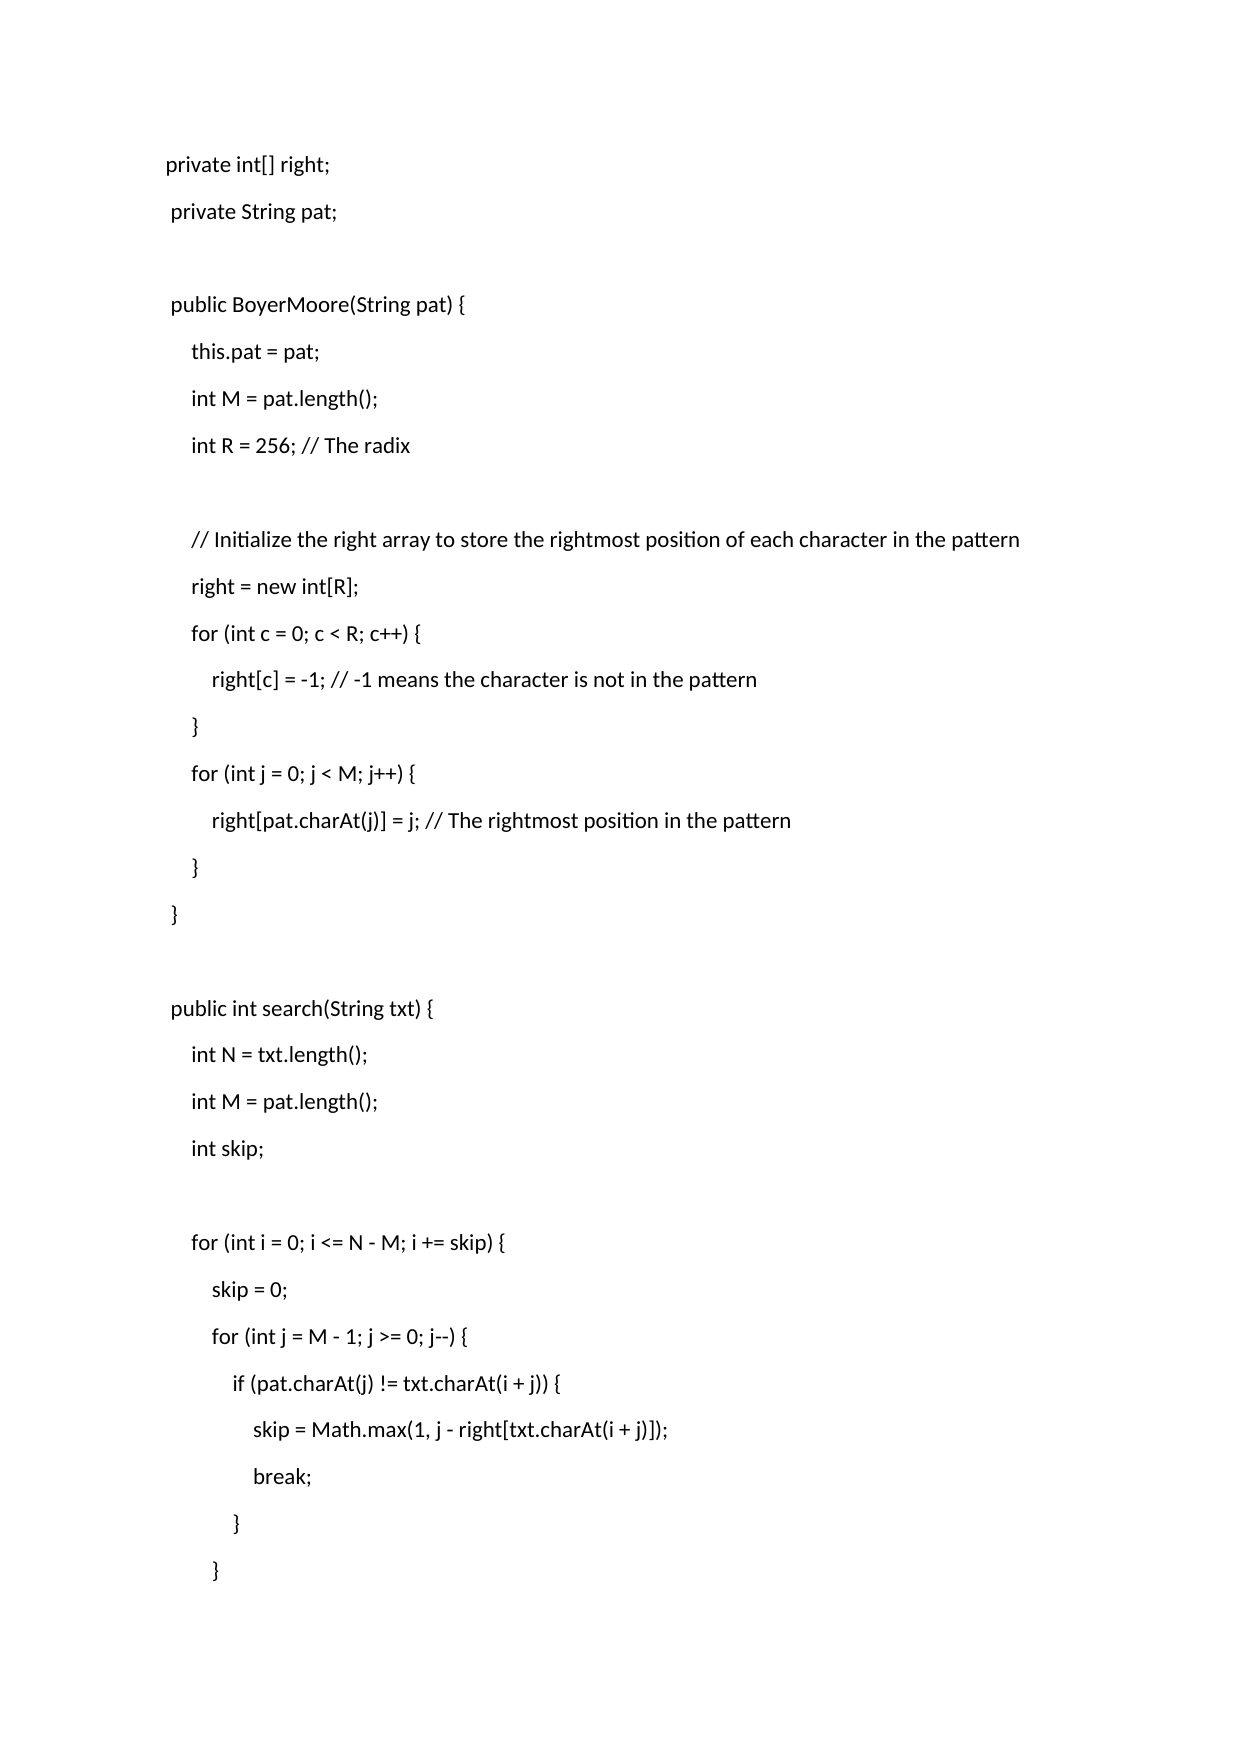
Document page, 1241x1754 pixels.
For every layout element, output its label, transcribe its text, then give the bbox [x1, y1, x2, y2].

text break; [150, 1462, 1090, 1491]
text } [150, 1556, 1090, 1584]
text for (int j = 0; j < M; j++) { [150, 759, 1090, 787]
text } [150, 900, 1090, 928]
text // Initialize the right array to store the rightmost position of each character in the pattern [150, 525, 1090, 553]
text skip = 0; [150, 1275, 1090, 1303]
text right[c] = -1; // -1 means the character is not in the pattern [150, 666, 1090, 694]
text right = new int[R]; [150, 572, 1090, 600]
text private String pat; [150, 197, 1090, 225]
text } [150, 853, 1090, 881]
text int R = 256; // The radix [150, 431, 1090, 459]
text int M = pat.length(); [150, 1087, 1090, 1116]
text for (int c = 0; c < R; c++) { [150, 619, 1090, 647]
text int skip; [150, 1134, 1090, 1162]
text int N = txt.length(); [150, 1041, 1090, 1069]
text for (int i = 0; i <= N - M; i += skip) { [150, 1228, 1090, 1256]
text int M = pat.length(); [150, 384, 1090, 412]
text public BoyerMoore(String pat) { [150, 291, 1090, 319]
text skip = Math.max(1, j - right[txt.charAt(i + j)]); [150, 1416, 1090, 1444]
text private int[] right; [150, 150, 1090, 178]
text for (int j = M - 1; j >= 0; j--) { [150, 1322, 1090, 1350]
text this.pat = pat; [150, 337, 1090, 366]
text right[pat.charAt(j)] = j; // The rightmost position in the pattern [150, 806, 1090, 834]
text public int search(String txt) { [150, 994, 1090, 1022]
text if (pat.charAt(j) != txt.charAt(i + j)) { [150, 1369, 1090, 1397]
text } [150, 712, 1090, 741]
text } [150, 1509, 1090, 1537]
